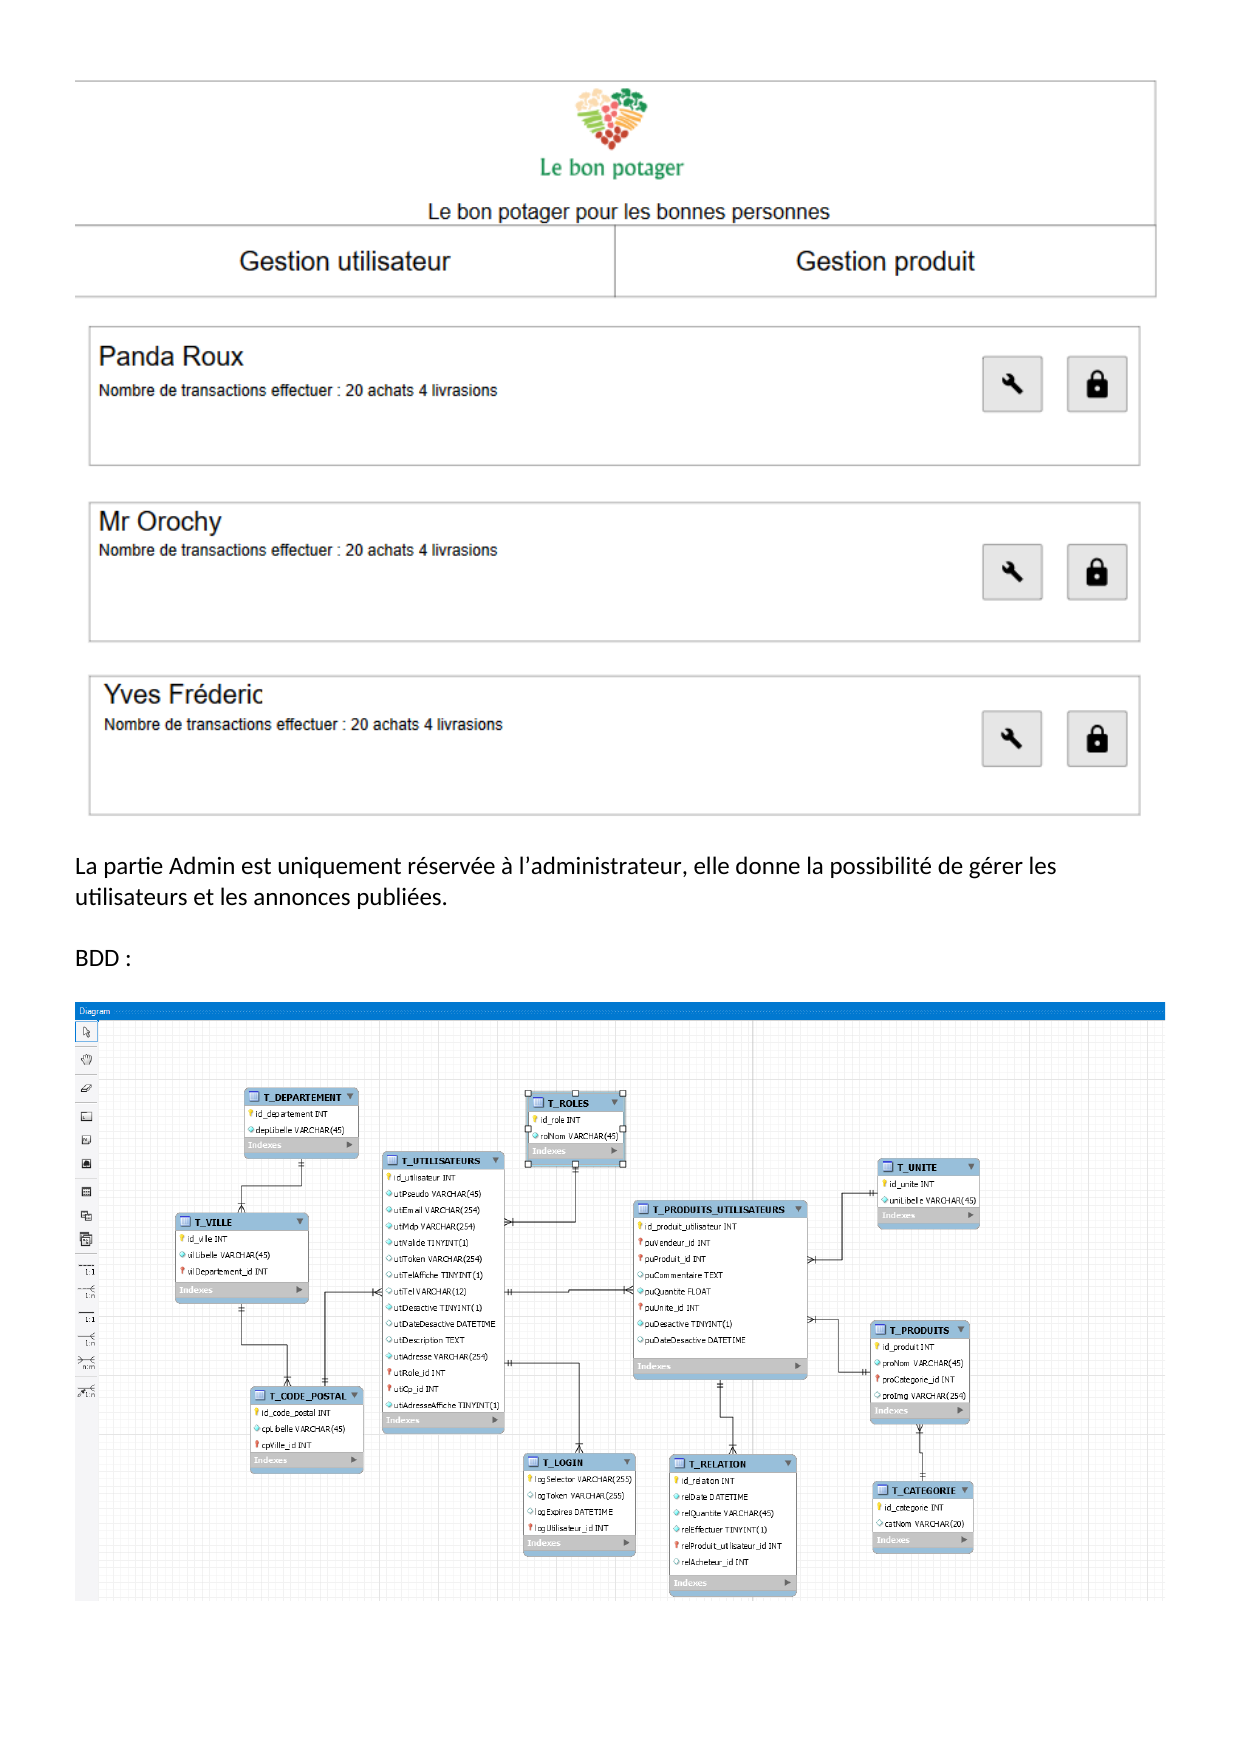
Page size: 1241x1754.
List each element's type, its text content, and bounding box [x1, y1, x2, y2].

picture [75, 1002, 1166, 1601]
text La partie Admin est uniquement réservée à l’administrateur, elle donne la possibilité de gérer les utilisateurs et les annonces publiées. [75, 850, 1165, 911]
picture [75, 75, 1166, 820]
text BDD : [75, 942, 1165, 972]
